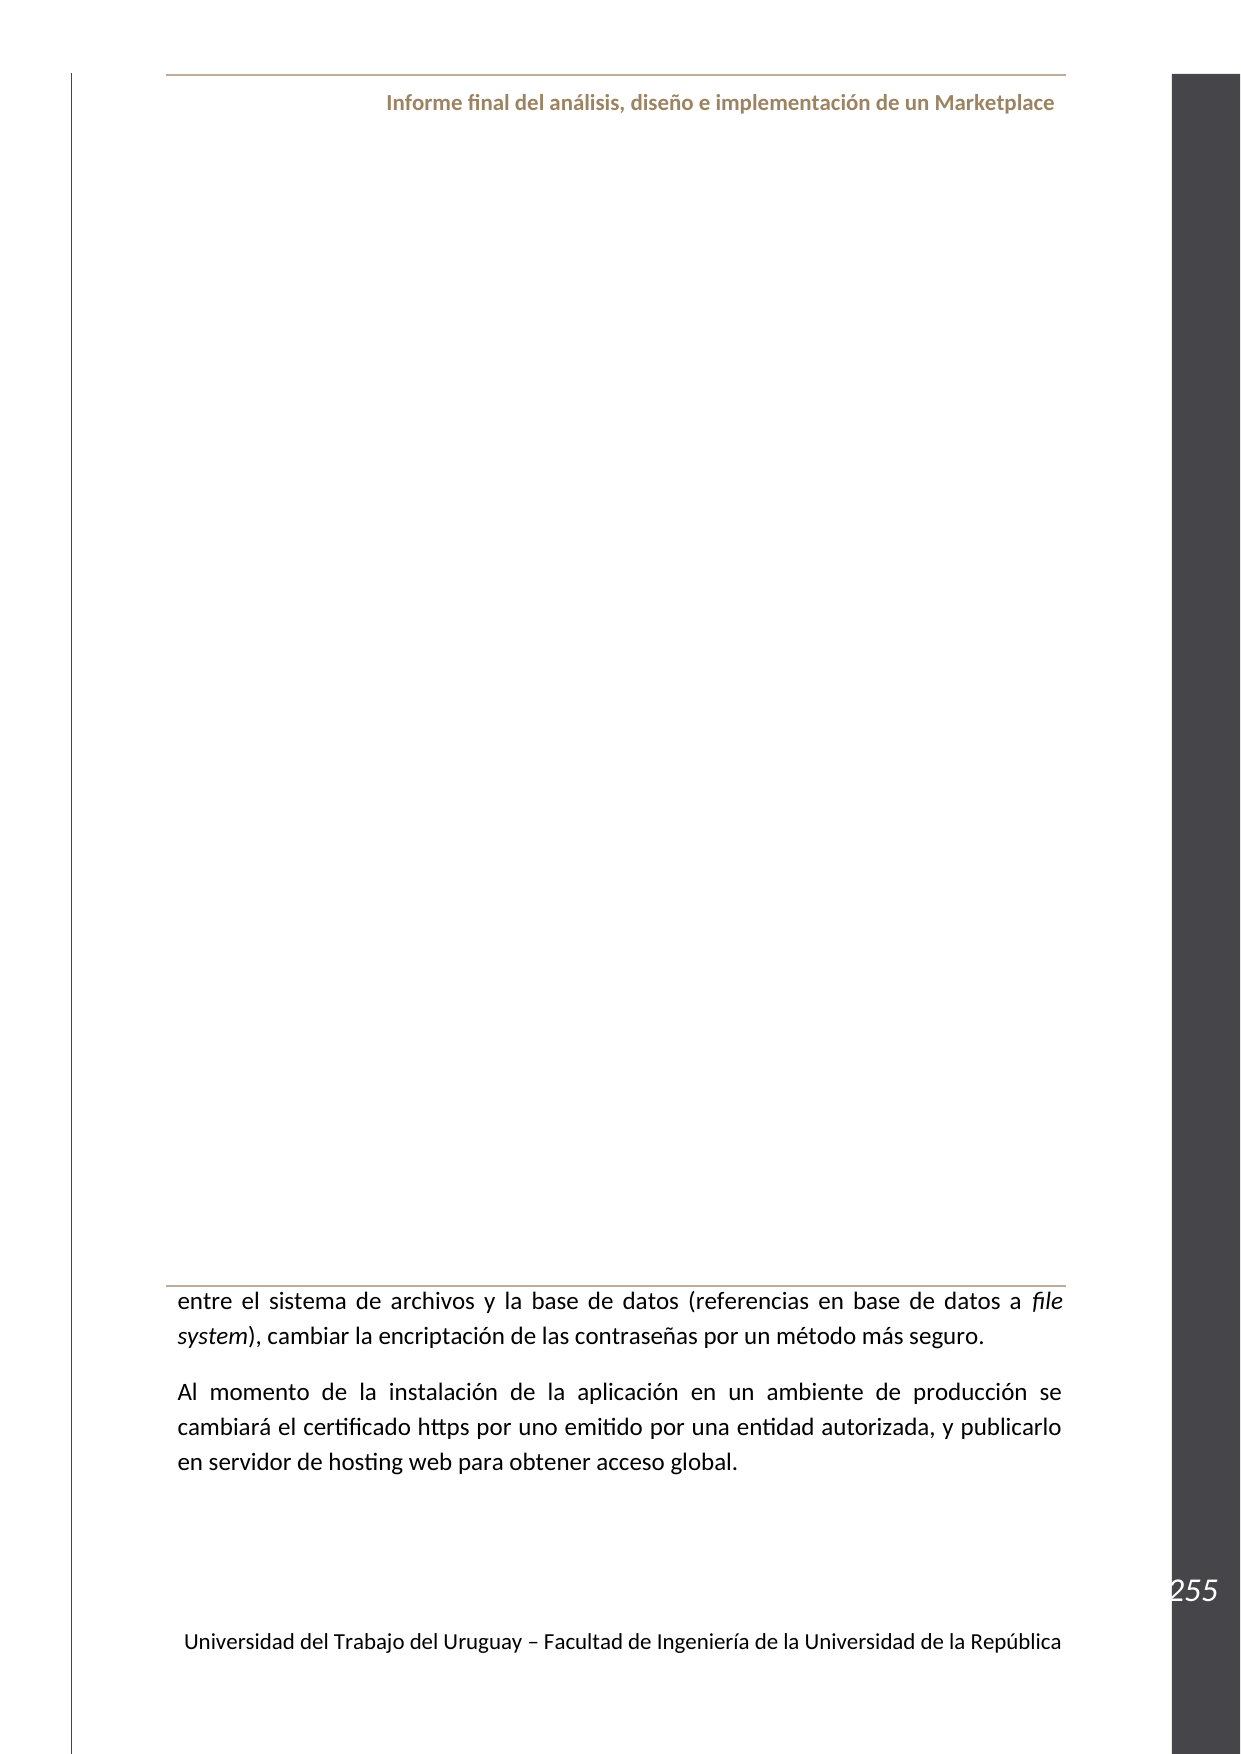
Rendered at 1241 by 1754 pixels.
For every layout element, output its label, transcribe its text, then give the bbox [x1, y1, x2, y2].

text En seguridad surgen varios puntos a desarrollar o mejorar en próximas versiones, en un principio implementar seguridad para chequeo de tipos de archivos subidos (vulnerabilidad ante archivos maliciosos), crear un modulo de control de integridad entre el sistema de archivos y la base de datos (referencias en base de datos a file system), cambiar la encriptación de las contraseñas por un método más seguro. [177, 1287, 1063, 1351]
text Al momento de la instalación de la aplicación en un ambiente de producción se cambiará el certificado https por uno emitido por una entidad autorizada, y publicarlo en servidor de hosting web para obtener acceso global. [177, 1376, 1063, 1476]
